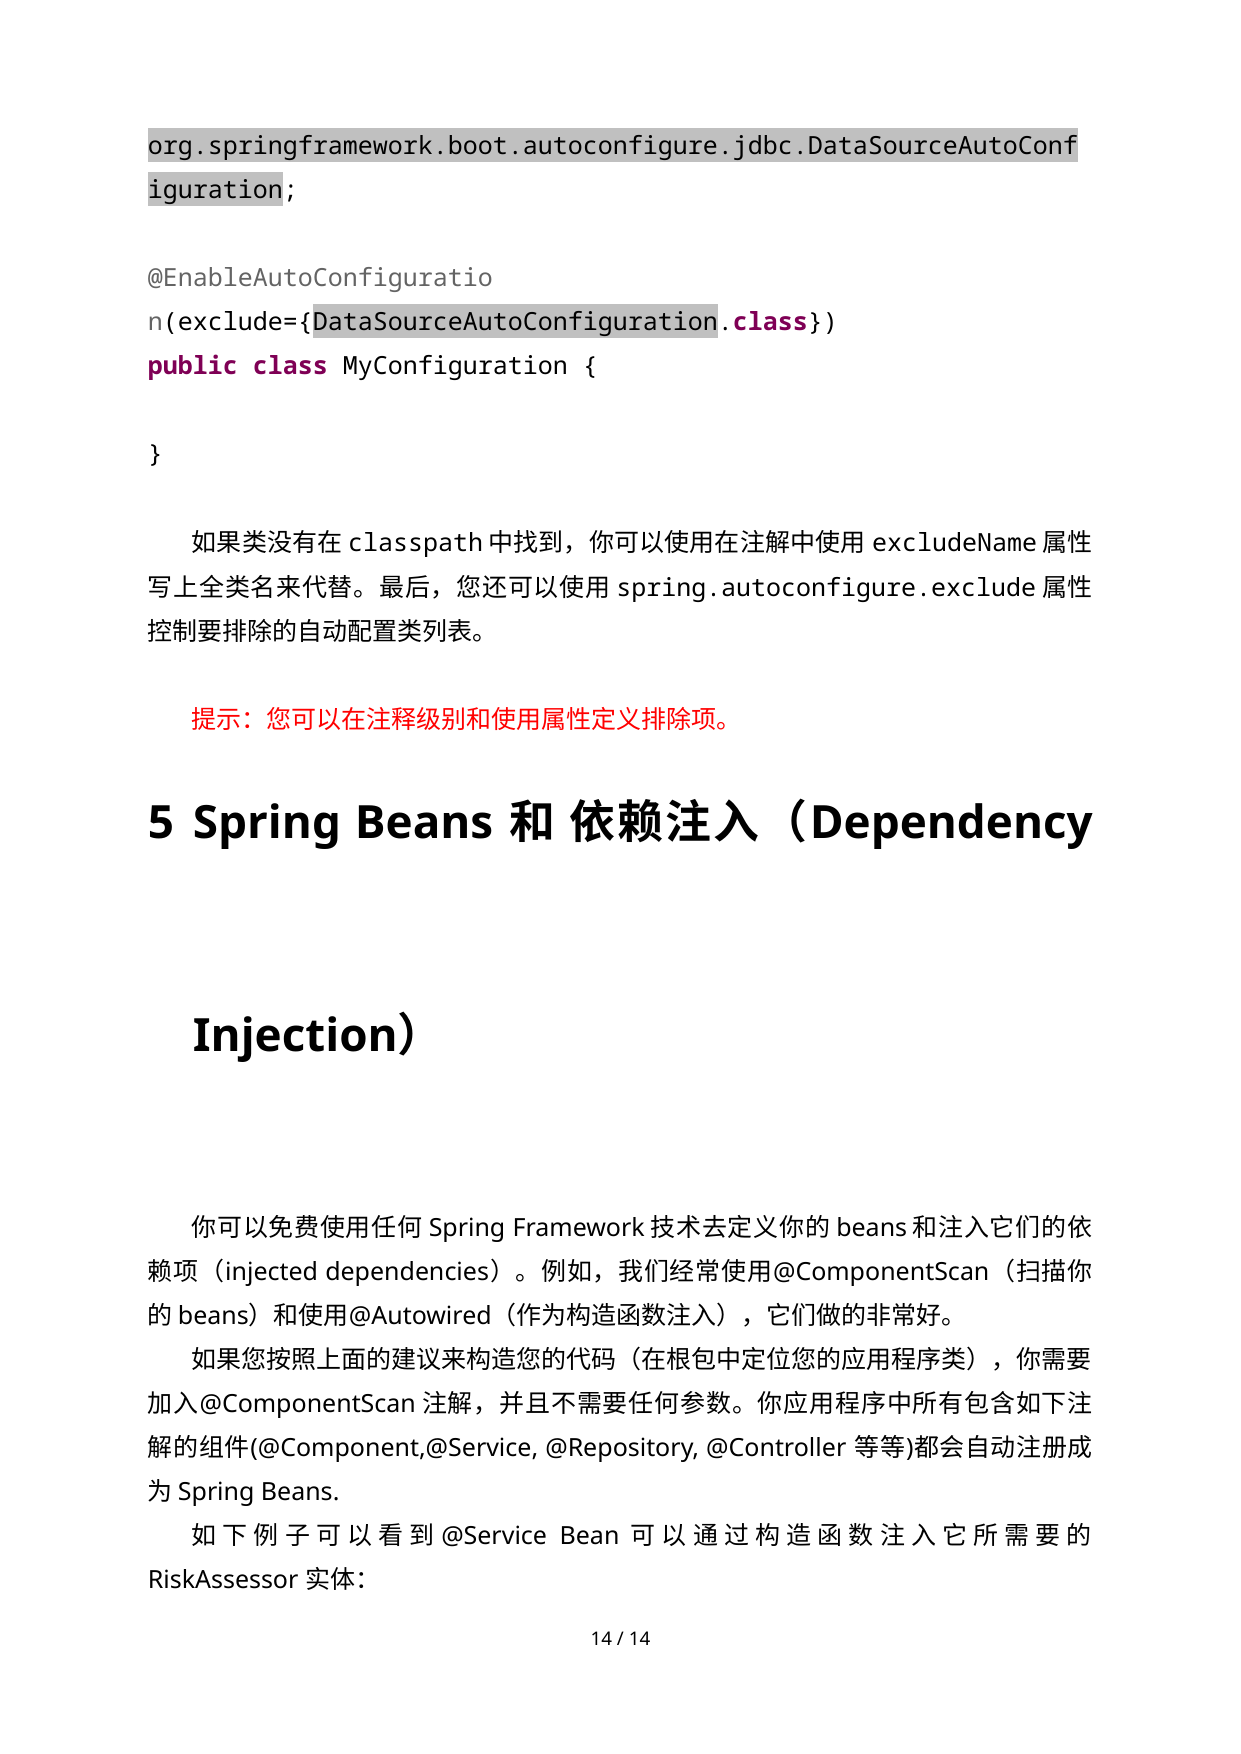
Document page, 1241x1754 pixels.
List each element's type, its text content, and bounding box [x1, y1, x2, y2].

text 你可以免费使用任何Spring Framework技术去定义你的beans和注入它们的依赖项（injected dependencies）。例如，我们经常使用@ComponentScan（扫描你的beans）和使用@Autowired（作为构造函数注入），它们做的非常好。 [148, 1203, 1092, 1336]
text 如下例子可以看到@Service Bean可以通过构造函数注入它所需要的RiskAssessor 实体： [148, 1512, 1092, 1600]
text } [148, 431, 1092, 475]
text 如果类没有在classpath中找到，你可以使用在注解中使用excludeName属性写上全类名来代替。最后，您还可以使用spring.autoconfigure.exclude属性控制要排除的自动配置类列表。 [148, 519, 1092, 651]
text 提示：您可以在注释级别和使用属性定义排除项。 [148, 695, 1092, 739]
text @EnableAutoConfiguration(exclude={DataSourceAutoConfiguration.class}) [148, 255, 1092, 343]
text public class MyConfiguration { [148, 343, 1092, 387]
subtitle Spring Beans 和 依赖注入（Dependency Injection） [148, 775, 1092, 1075]
text 如果您按照上面的建议来构造您的代码（在根包中定位您的应用程序类），你需要加入@ComponentScan注解，并且不需要任何参数。你应用程序中所有包含如下注解的组件(@Component,@Service, @Repository, @Controller 等等)都会自动注册成为Spring Beans. [148, 1336, 1092, 1512]
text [148, 122, 1092, 211]
